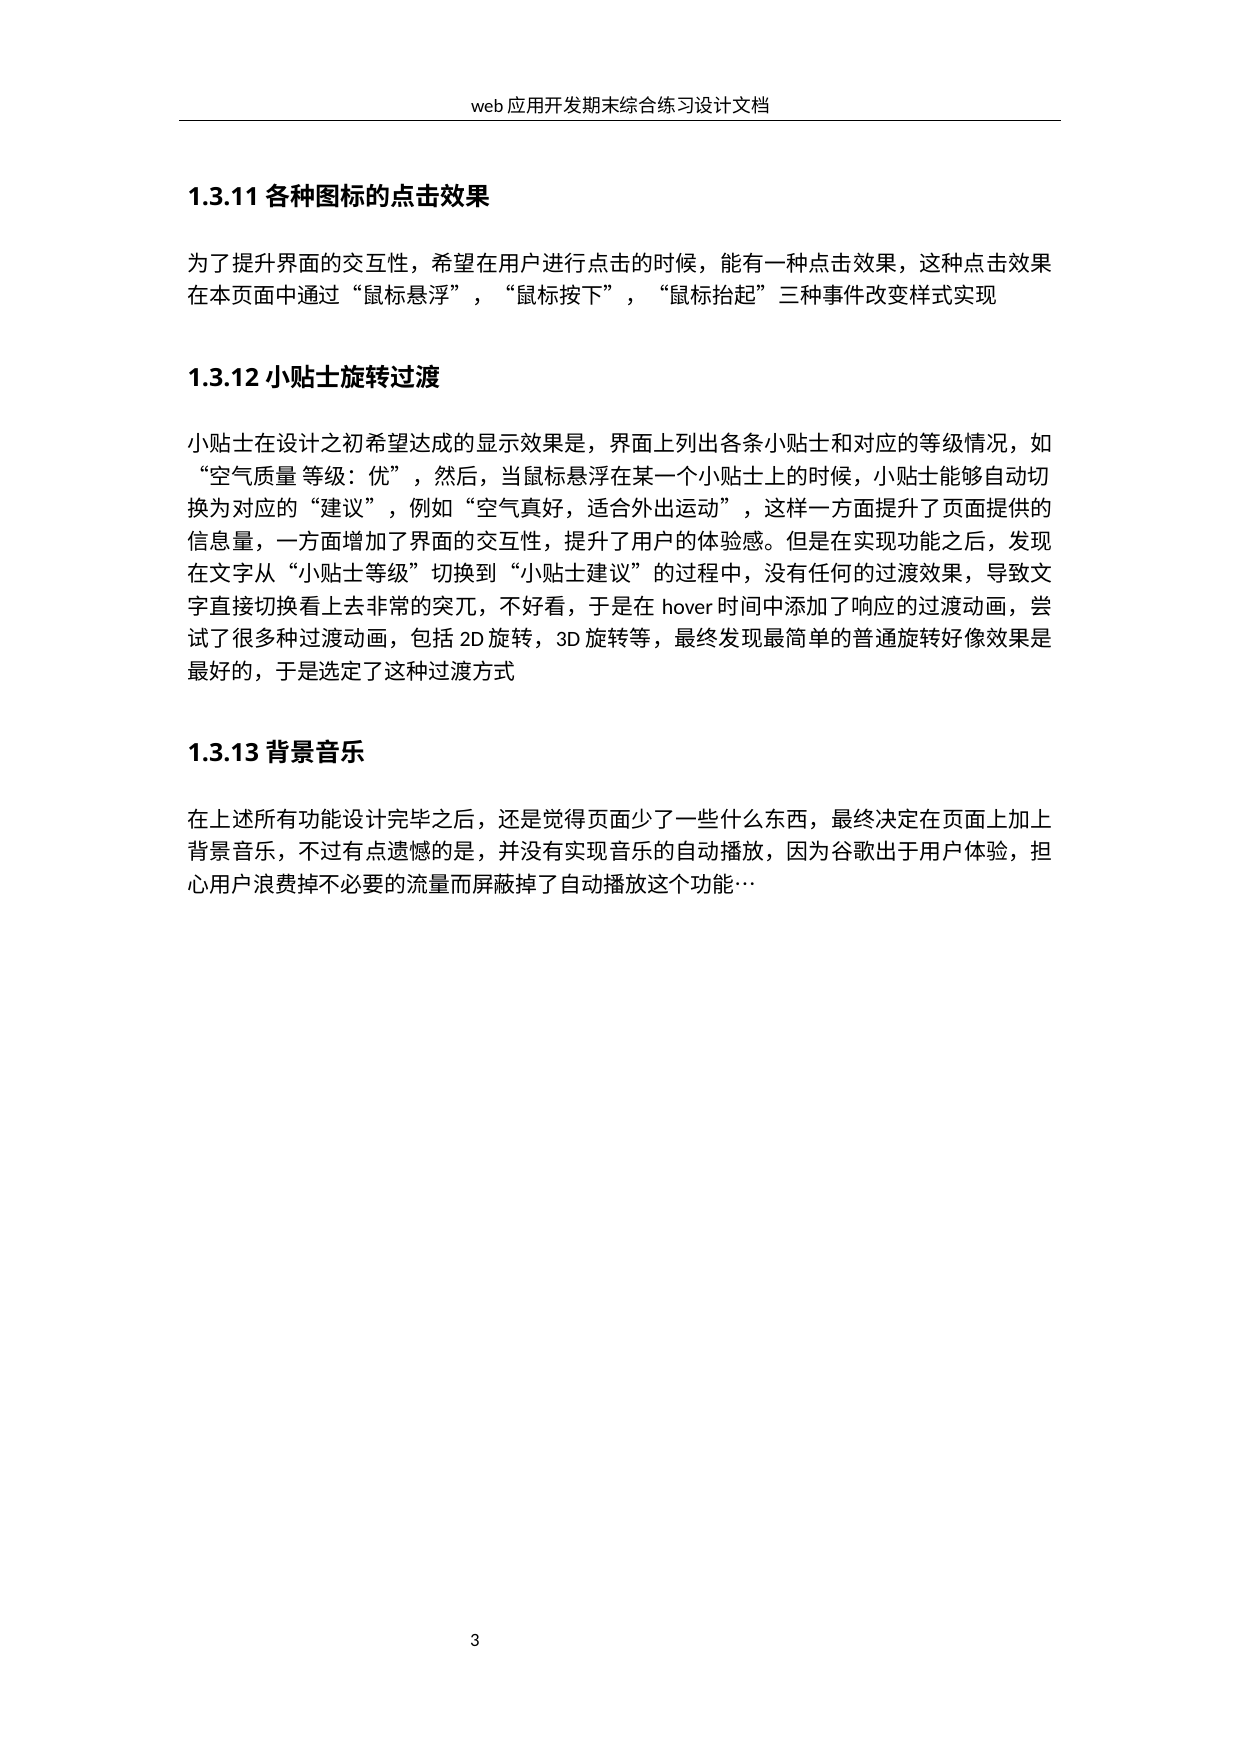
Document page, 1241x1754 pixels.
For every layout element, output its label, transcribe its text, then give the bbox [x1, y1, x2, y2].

subtitle 1.3.12 小贴士旋转过渡 [187, 343, 1053, 408]
subtitle 1.3.13 背景音乐 [187, 718, 1053, 783]
text 在上述所有功能设计完毕之后，还是觉得页面少了一些什么东西，最终决定在页面上加上背景音乐，不过有点遗憾的是，并没有实现音乐的自动播放，因为谷歌出于用户体验，担心用户浪费掉不必要的流量而屏蔽掉了自动播放这个功能… [187, 801, 1053, 899]
text 小贴士在设计之初希望达成的显示效果是，界面上列出各条小贴士和对应的等级情况，如“空气质量 等级：优”，然后，当鼠标悬浮在某一个小贴士上的时候，小贴士能够自动切换为对应的“建议”，例如“空气真好，适合外出运动”，这样一方面提升了页面提供的信息量，一方面增加了界面的交互性，提升了用户的体验感。但是在实现功能之后，发现在文字从“小贴士等级”切换到“小贴士建议”的过程中，没有任何的过渡效果，导致文字直接切换看上去非常的突兀，不好看，于是在hover时间中添加了响应的过渡动画，尝试了很多种过渡动画，包括2D旋转，3D旋转等，最终发现最简单的普通旋转好像效果是最好的，于是选定了这种过渡方式 [187, 426, 1053, 686]
subtitle 1.3.11 各种图标的点击效果 [187, 162, 1053, 227]
text 为了提升界面的交互性，希望在用户进行点击的时候，能有一种点击效果，这种点击效果，在本页面中通过“鼠标悬浮”，“鼠标按下”，“鼠标抬起”三种事件改变样式实现 [187, 245, 1053, 310]
